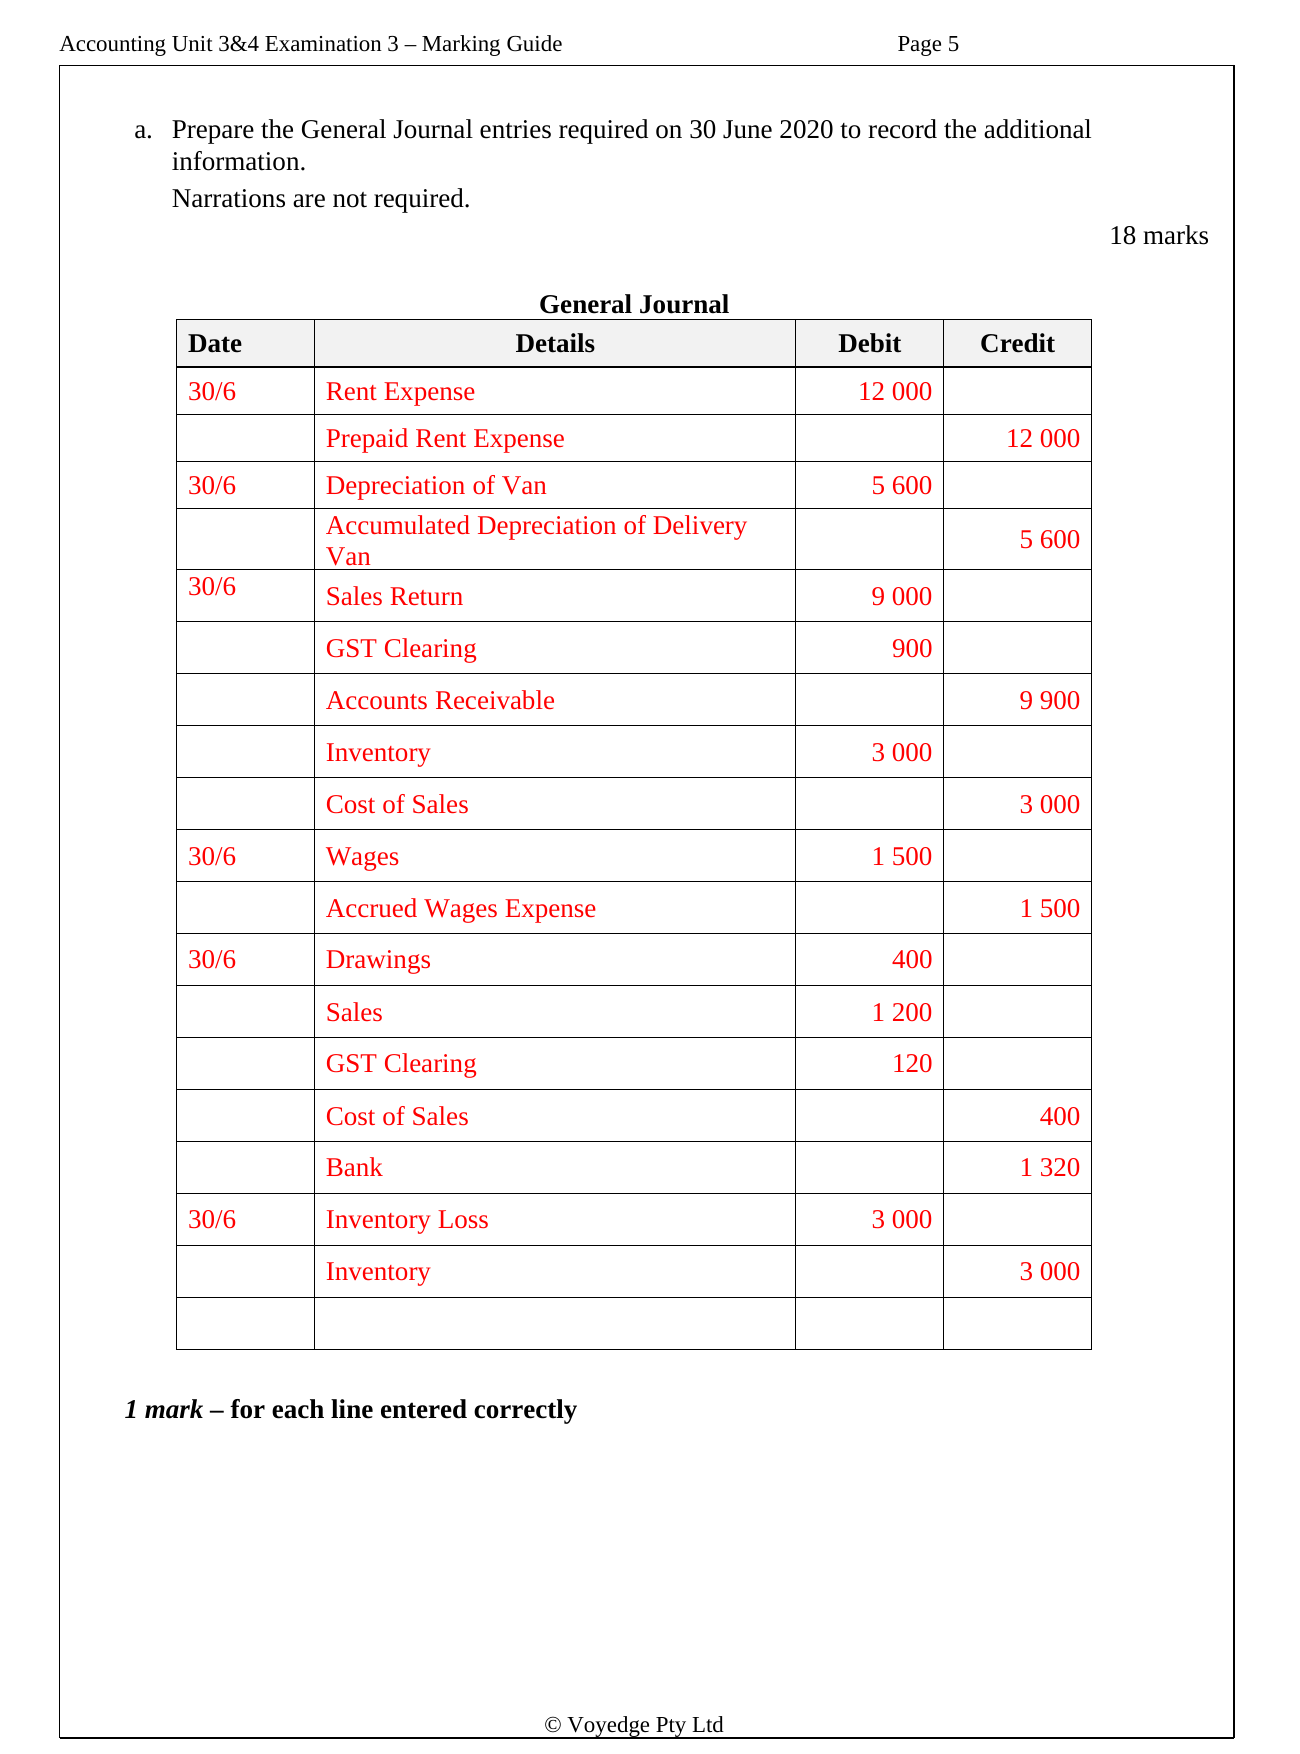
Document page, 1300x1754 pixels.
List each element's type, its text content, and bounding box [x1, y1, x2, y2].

table_cell Rent Expense [315, 368, 795, 414]
table_cell 900 [796, 622, 943, 673]
table_cell 12 000 [796, 368, 943, 414]
table_cell 30/6 [177, 570, 314, 621]
list 1 mark – for each line entered correctly [124, 1393, 1209, 1424]
table_cell [177, 1038, 314, 1089]
table_cell 9 900 [944, 674, 1091, 725]
table_cell [177, 509, 314, 569]
table_cell 3 000 [796, 1194, 943, 1244]
table_cell [944, 986, 1091, 1037]
table_cell [177, 622, 314, 673]
table_cell [944, 368, 1091, 414]
table_cell [796, 509, 943, 569]
table_cell [177, 1298, 314, 1348]
table_cell Drawings [315, 934, 795, 985]
table_cell Accounts Receivable [315, 674, 795, 725]
table_cell Depreciation of Van [315, 462, 795, 508]
table_cell [177, 1246, 314, 1297]
table_cell [796, 1298, 943, 1348]
table_cell Accumulated Depreciation of Delivery Van [315, 509, 795, 569]
table_cell Inventory [315, 726, 795, 777]
table_cell [796, 1142, 943, 1193]
table_cell [796, 674, 943, 725]
table_cell [944, 1298, 1091, 1348]
table_cell Sales Return [315, 570, 795, 621]
table_cell 400 [944, 1090, 1091, 1141]
table_cell 1 500 [944, 882, 1091, 933]
text General Journal [60, 288, 1209, 319]
text Narrations are not required. [172, 182, 1209, 213]
table_cell Sales [315, 986, 795, 1037]
table_cell [177, 674, 314, 725]
table_cell 5 600 [944, 509, 1091, 569]
table_cell 30/6 [177, 1194, 314, 1244]
text 18 marks [60, 219, 1209, 251]
table_cell 30/6 [177, 462, 314, 508]
table_cell 3 000 [796, 726, 943, 777]
table_cell 120 [796, 1038, 943, 1089]
table_cell Inventory [315, 1246, 795, 1297]
table_cell [177, 778, 314, 829]
table_cell Cost of Sales [315, 1090, 795, 1141]
table_cell 12 000 [944, 415, 1091, 461]
table_cell GST Clearing [315, 622, 795, 673]
table_cell 1 320 [944, 1142, 1091, 1193]
table_cell 9 000 [796, 570, 943, 621]
table_cell 30/6 [177, 368, 314, 414]
list Prepare the General Journal entries required on 30 June 2020 to record the additional information. [134, 113, 1209, 176]
table_cell 1 200 [796, 986, 943, 1037]
table_cell Wages [315, 830, 795, 881]
table_cell [944, 622, 1091, 673]
table_cell [944, 830, 1091, 881]
table_cell [944, 726, 1091, 777]
table_cell 3 000 [944, 1246, 1091, 1297]
table_cell Accrued Wages Expense [315, 882, 795, 933]
table_cell Cost of Sales [315, 778, 795, 829]
table_cell [177, 415, 314, 461]
table_cell [177, 1142, 314, 1193]
table_cell 3 000 [944, 778, 1091, 829]
table_cell [177, 1090, 314, 1141]
table_cell [944, 1194, 1091, 1244]
table_cell Inventory Loss [315, 1194, 795, 1244]
table_cell 30/6 [177, 934, 314, 985]
table_cell 1 500 [796, 830, 943, 881]
table_header Date [177, 320, 314, 366]
table_cell [796, 778, 943, 829]
table_cell [796, 1246, 943, 1297]
table_cell [944, 570, 1091, 621]
table_cell [315, 1298, 795, 1348]
table_header Details [315, 320, 795, 366]
table_cell Bank [315, 1142, 795, 1193]
table_header Debit [796, 320, 943, 366]
table_cell [944, 1038, 1091, 1089]
table_cell [177, 986, 314, 1037]
table_cell [796, 415, 943, 461]
table_cell 30/6 [177, 830, 314, 881]
table_cell [796, 882, 943, 933]
table_cell [944, 934, 1091, 985]
table_cell [177, 726, 314, 777]
table_cell GST Clearing [315, 1038, 795, 1089]
table_cell Prepaid Rent Expense [315, 415, 795, 461]
table_cell [177, 882, 314, 933]
table_cell [944, 462, 1091, 508]
table_cell 5 600 [796, 462, 943, 508]
table_header Credit [944, 320, 1091, 366]
table_cell [796, 1090, 943, 1141]
table_cell 400 [796, 934, 943, 985]
